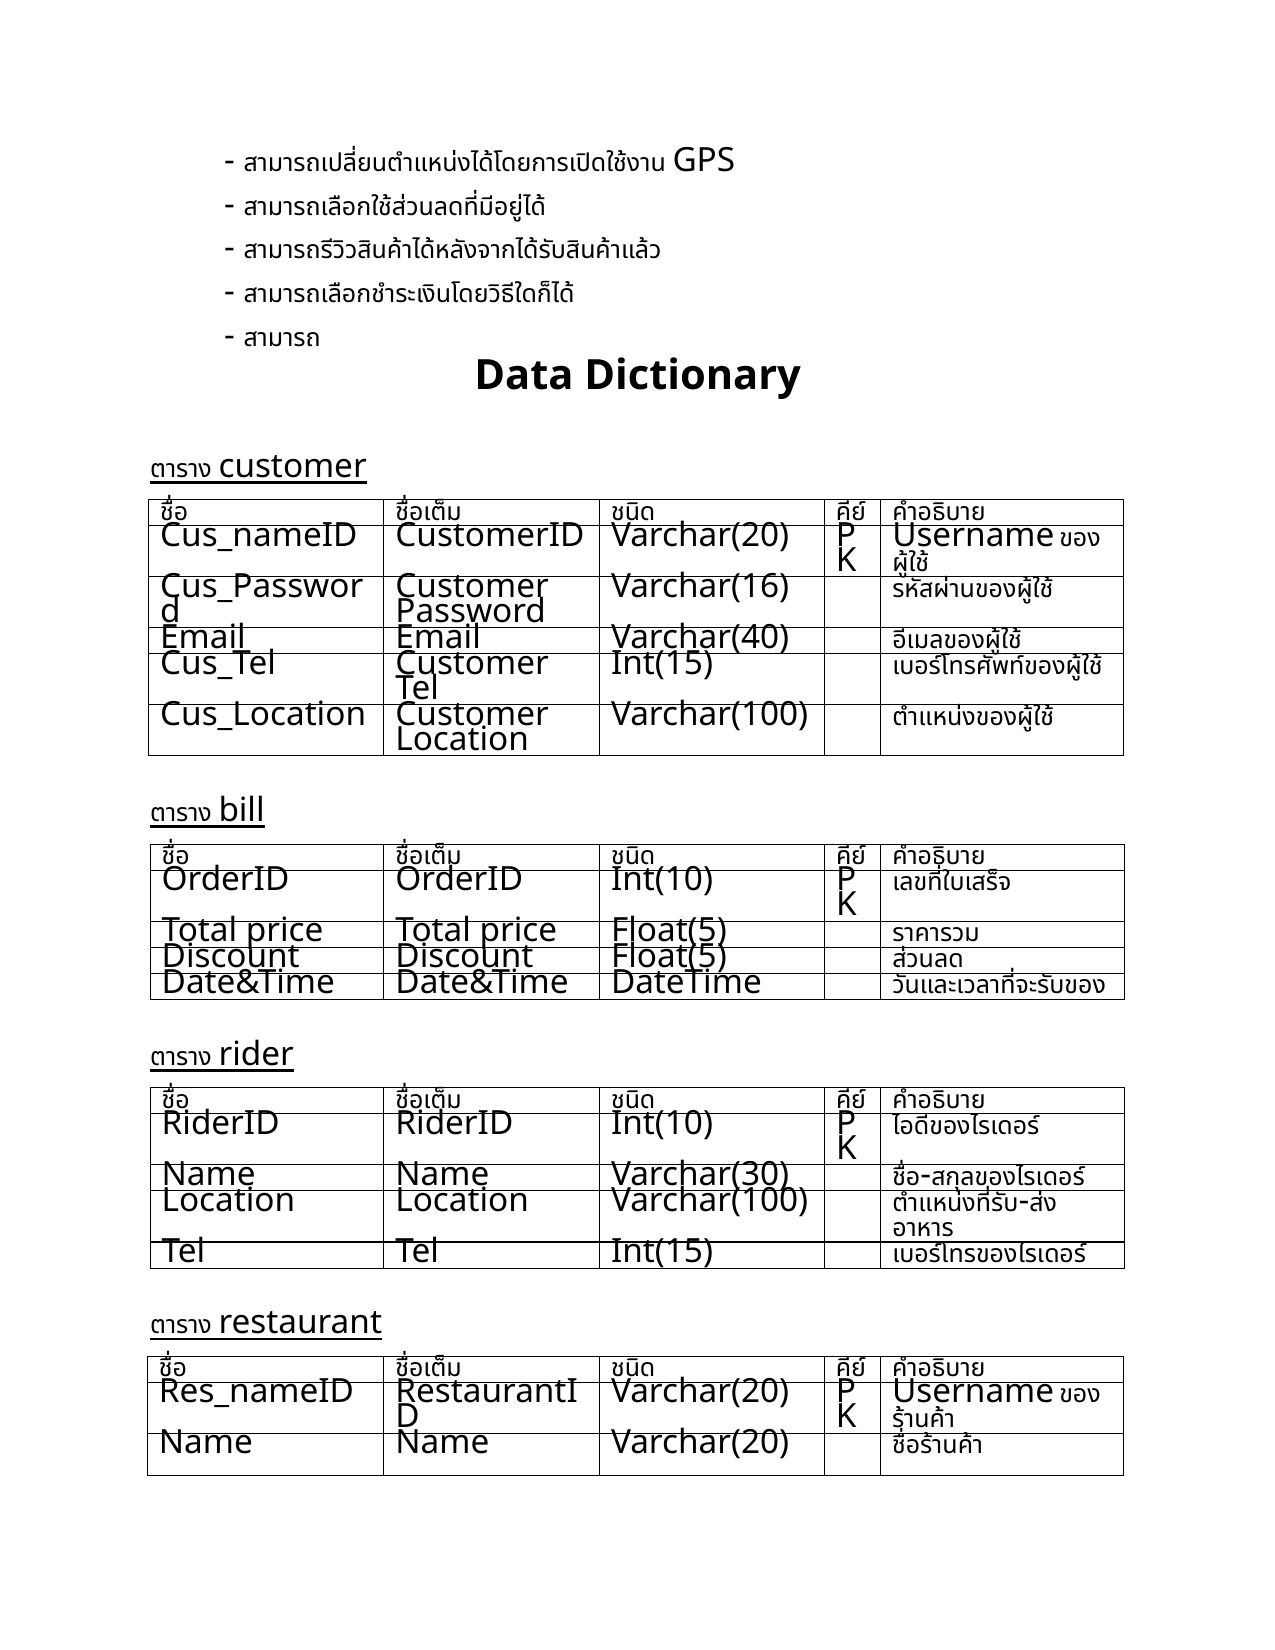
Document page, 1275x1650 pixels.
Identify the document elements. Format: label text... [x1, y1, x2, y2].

text ตาราง restaurant [150, 1312, 1125, 1339]
table_cell PK [825, 526, 880, 576]
table_cell Location [384, 1191, 599, 1241]
text - สามารถเปลี่ยนตำแหน่งได้โดยการเปิดใช้งาน GPS [150, 150, 1125, 177]
table_cell OrderID [151, 871, 383, 921]
table_cell Varchar(40) [600, 628, 737, 653]
table_cell [825, 948, 880, 973]
table_cell Float(5) [691, 948, 824, 973]
table_header คีย์ [825, 500, 880, 525]
table_cell [825, 705, 880, 755]
table_cell Int(10) [600, 1114, 824, 1164]
table_header คำอธิบาย [881, 1088, 1124, 1113]
table_cell PK [825, 871, 880, 921]
text - สามารถเลือกใช้ส่วนลดที่มีอยู่ได้ [150, 194, 1125, 221]
text Data Dictionary [150, 368, 786, 395]
text - สามารถรีวิวสินค้าได้หลังจากได้รับสินค้าแล้ว [150, 237, 1125, 264]
table_header ชื่อเต็ม [384, 500, 599, 525]
table_cell Name [151, 1165, 383, 1190]
table_cell Customer Tel [384, 654, 599, 704]
table_cell Cus_nameID [149, 526, 383, 576]
table_cell Int(15) [707, 1243, 824, 1267]
table_cell Cus_Tel [149, 654, 383, 704]
table_cell RiderID [151, 1114, 383, 1164]
table_cell รหัสผ่านของผู้ใช้ [881, 577, 1123, 627]
table_cell ราคารวม [881, 922, 1124, 947]
table_cell [825, 1165, 880, 1190]
table_header ชนิด [600, 500, 824, 525]
table_cell ตำแหน่งที่รับ-ส่งอาหาร [881, 1191, 1124, 1241]
table_cell Date&Time [384, 974, 599, 999]
table_cell PK [825, 1114, 880, 1164]
table_cell Int(10) [600, 871, 824, 921]
table_cell Float(5) [691, 922, 722, 947]
table_cell Varchar(30) [735, 1165, 785, 1190]
text - สามารถเลือกชำระเงินโดยวิธีใดก็ได้ [150, 281, 1125, 308]
table_cell ตำแหน่งของผู้ใช้ [881, 705, 1123, 755]
table_header ชื่อ [148, 1357, 383, 1382]
table_cell Tel [151, 1243, 383, 1267]
table_cell ชื่อ-สกุลของไรเดอร์ [881, 1165, 1124, 1190]
table_cell Discount [384, 948, 599, 973]
table_cell ส่วนลด [881, 948, 1124, 973]
table_cell PK [825, 1383, 880, 1433]
table_header คำอธิบาย [881, 500, 1123, 525]
table_cell Varchar(20) [600, 1383, 824, 1433]
table_cell Varchar(40) [735, 628, 785, 653]
table_cell อีเมลของผู้ใช้ [881, 628, 1123, 653]
table_cell Float(5) [721, 922, 824, 947]
table_cell Name [148, 1434, 383, 1475]
table_cell Customer Location [384, 705, 599, 755]
table_cell เลขที่ใบเสร็จ [881, 871, 1124, 921]
table_cell Varchar(100) [600, 1191, 824, 1241]
table_cell Customer Password [384, 577, 599, 627]
table_cell Email [384, 628, 599, 653]
table_header ชื่อเต็ม [384, 1357, 599, 1382]
table_cell [825, 1191, 880, 1241]
table_cell [825, 1434, 880, 1475]
table_cell RiderID [384, 1114, 599, 1164]
table_cell Varchar(30) [600, 1165, 736, 1190]
table_cell Int(15) [658, 1243, 709, 1267]
table_cell [825, 577, 880, 627]
text ตาราง customer [150, 456, 1125, 482]
table_cell Total price [151, 922, 383, 947]
table_cell Email [149, 628, 383, 653]
text Data Dictionary [790, 368, 1125, 395]
table_cell [825, 922, 880, 947]
table_header คำอธิบาย [881, 845, 1124, 870]
table_cell DateTime [600, 974, 824, 999]
table_cell Varchar(16) [600, 577, 824, 627]
table_cell Tel [384, 1243, 599, 1267]
table_header คีย์ [825, 1357, 880, 1382]
table_header คีย์ [825, 845, 880, 870]
table_cell วันและเวลาที่จะรับของ [881, 974, 1124, 999]
text - สามารถ [150, 324, 1125, 352]
table_cell Varchar(30) [785, 1165, 824, 1190]
table_header ชื่อเต็ม [384, 1088, 599, 1113]
table_header คีย์ [825, 1088, 880, 1113]
table_cell Varchar(40) [783, 628, 824, 653]
table_cell Int(15) [600, 1243, 660, 1267]
table_header ชื่อเต็ม [384, 845, 599, 870]
table_cell CustomerID [384, 526, 599, 576]
table_cell Cus_Password [149, 577, 383, 627]
table_cell Int(15) [600, 654, 824, 704]
table_cell เบอร์โทรของไรเดอร์ [881, 1243, 1124, 1267]
table_cell OrderID [384, 871, 599, 921]
table_cell Location [151, 1191, 383, 1241]
table_cell Name [384, 1165, 599, 1190]
table_cell Varchar(20) [600, 1434, 824, 1475]
table_cell เบอร์โทรศัพท์ของผู้ใช้ [881, 654, 1123, 704]
table_cell [825, 654, 880, 704]
table_cell Res_nameID [148, 1383, 383, 1433]
table_cell ชื่อร้านค้า [881, 1434, 1123, 1475]
table_cell Float(5) [600, 948, 692, 973]
table_cell ไอดีของไรเดอร์ [881, 1114, 1124, 1164]
table_header ชื่อ [151, 845, 383, 870]
table_header ชื่อ [149, 500, 383, 525]
table_cell [825, 974, 880, 999]
text ตาราง rider [150, 1044, 1125, 1071]
table_cell Varchar(100) [600, 705, 824, 755]
table_header คำอธิบาย [881, 1357, 1123, 1382]
table_cell Date&Time [151, 974, 383, 999]
table_cell Name [384, 1434, 599, 1475]
table_cell Cus_Location [149, 705, 383, 755]
table_cell Discount [151, 948, 383, 973]
table_cell Varchar(20) [600, 526, 824, 576]
table_cell Float(5) [600, 922, 692, 947]
table_header ชื่อ [151, 1088, 383, 1113]
table_cell Total price [384, 922, 599, 947]
text ตาราง bill [150, 800, 1125, 827]
table_header ชนิด [600, 1088, 824, 1113]
table_header ชนิด [600, 1357, 824, 1382]
table_cell Usernameของผู้ใช้ [881, 526, 1123, 576]
table_cell RestaurantID [384, 1383, 599, 1433]
table_cell [825, 628, 880, 653]
table_cell Usernameของร้านค้า [881, 1383, 1123, 1433]
table_header ชนิด [600, 845, 824, 870]
table_cell [825, 1243, 880, 1267]
